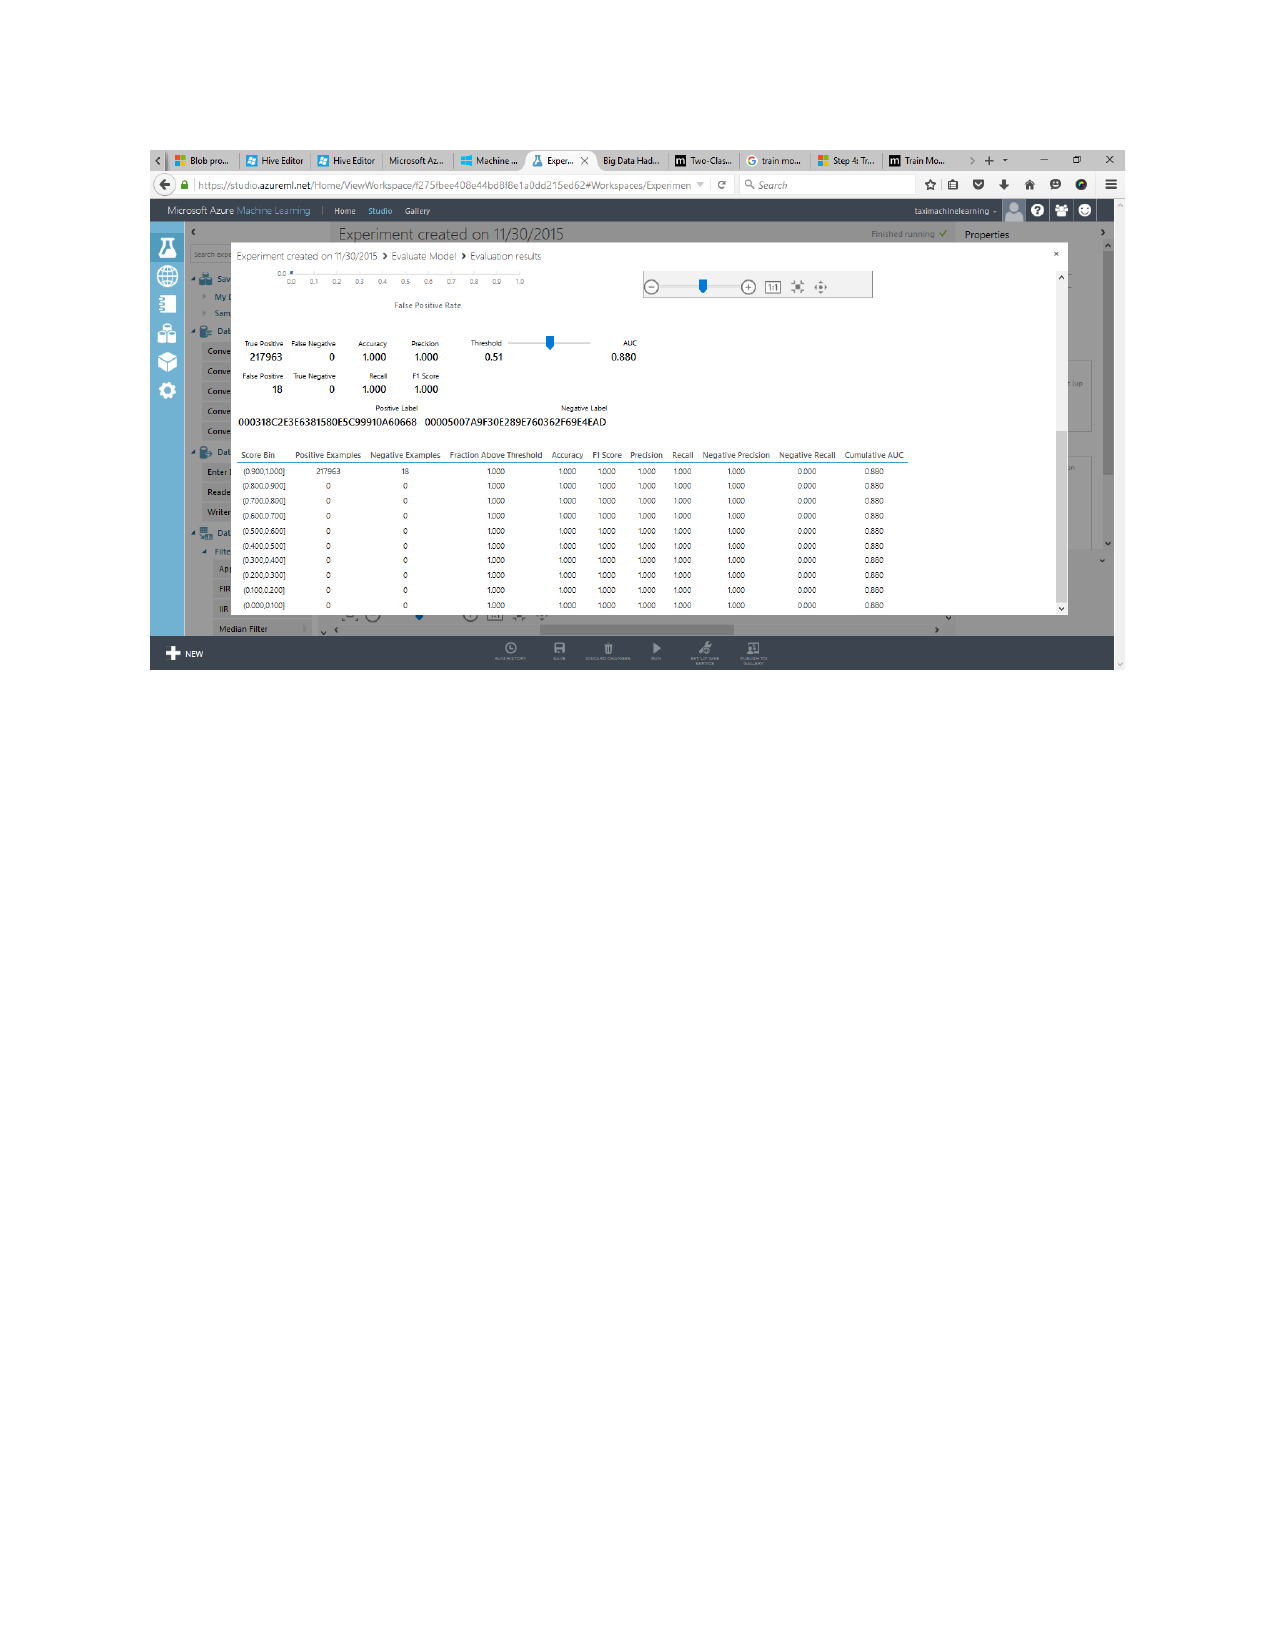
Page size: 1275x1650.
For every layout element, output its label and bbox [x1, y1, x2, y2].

picture [150, 150, 1125, 670]
